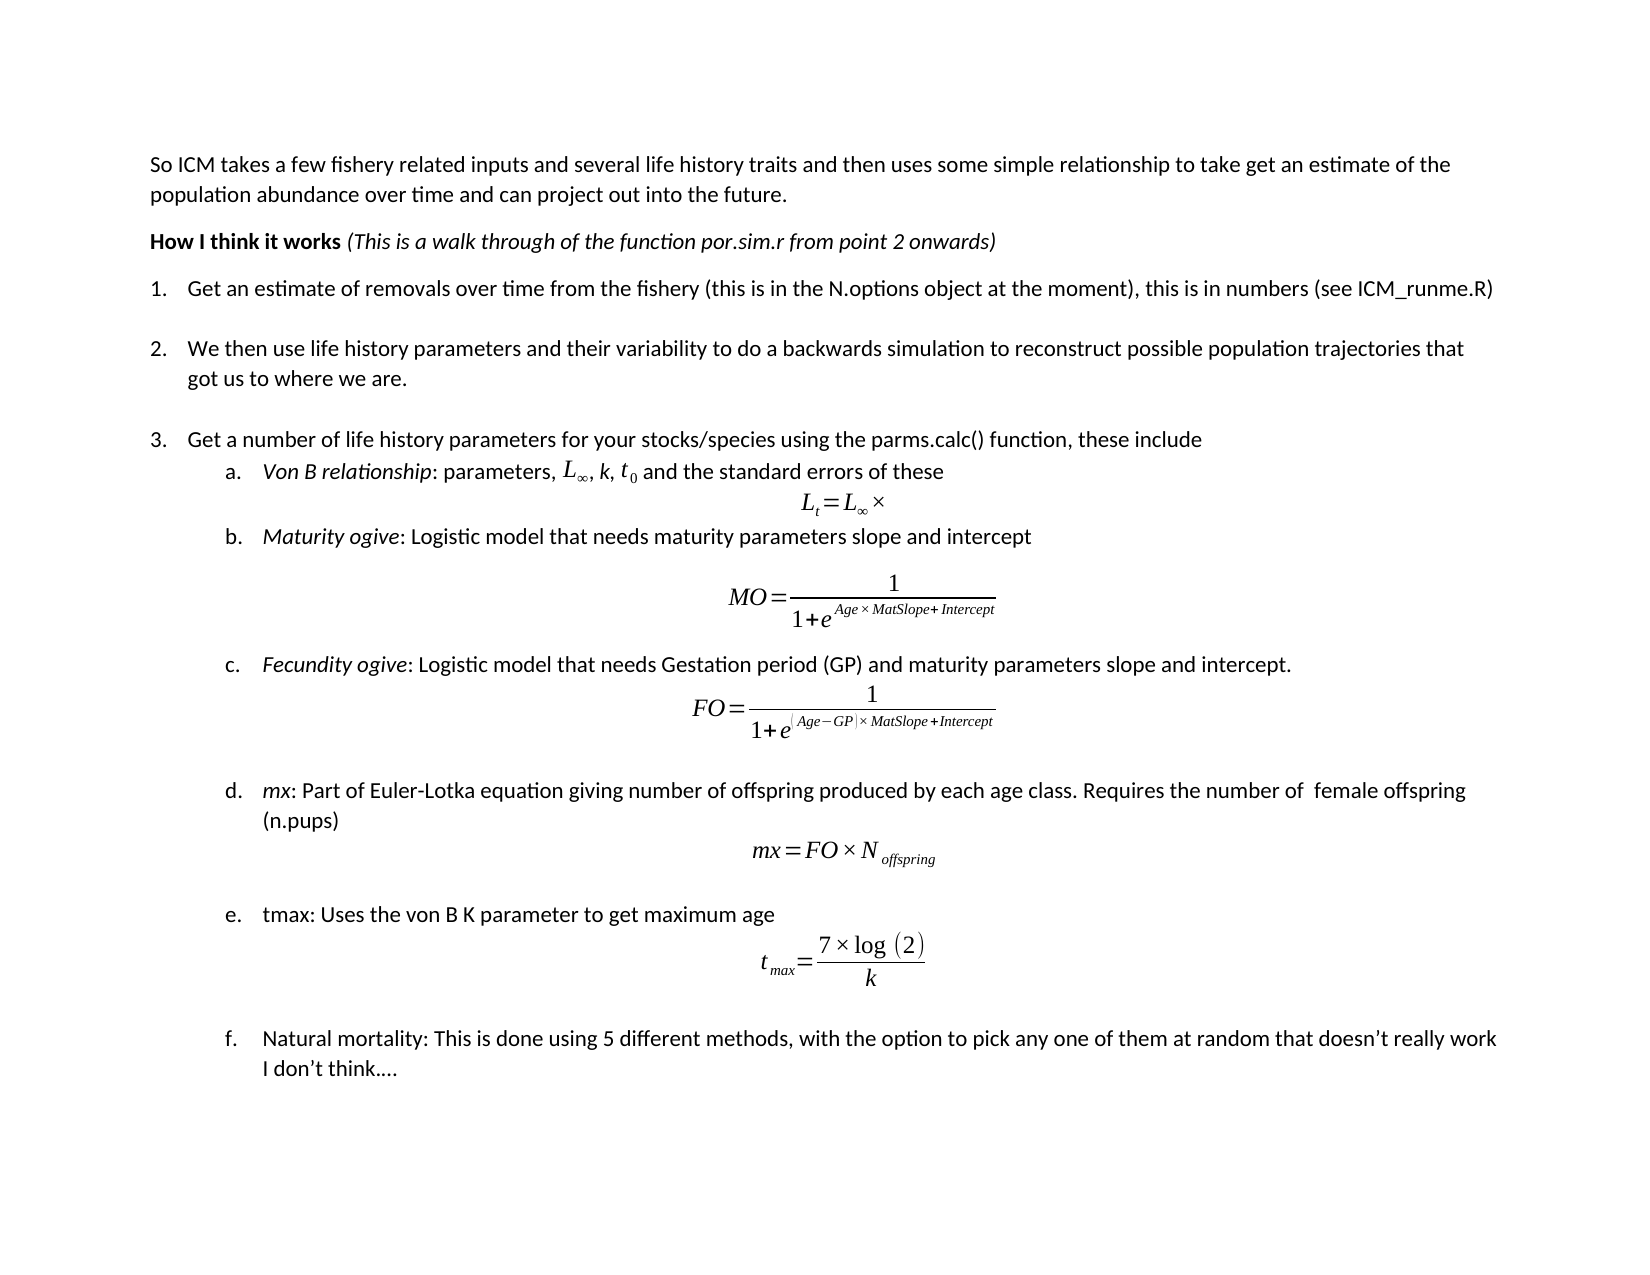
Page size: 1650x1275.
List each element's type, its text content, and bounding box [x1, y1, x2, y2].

list Von B relationship: parameters, , k, and the standard errors of these [225, 455, 1500, 487]
list Get a number of life history parameters for your stocks/species using the parms.calc() function, these include [150, 425, 1500, 453]
list mx: Part of Euler-Lotka equation giving number of offspring produced by each age class. Requires the number of female offspring (n.pups) [225, 776, 1500, 834]
text How I think it works (This is a walk through of the function por.sim.r from point 2 onwards) [150, 227, 1500, 255]
list Fecundity ogive: Logistic model that needs Gestation period (GP) and maturity parameters slope and intercept. [225, 651, 1500, 678]
list Maturity ogive: Logistic model that needs maturity parameters slope and intercept [225, 522, 1500, 550]
list tmax: Uses the von B K parameter to get maximum age [225, 900, 1500, 928]
list Get an estimate of removals over time from the fishery (this is in the N.options object at the moment), this is in numbers (see ICM_runme.R) [150, 274, 1500, 302]
text So ICM takes a few fishery related inputs and several life history traits and then uses some simple relationship to take get an estimate of the population abundance over time and can project out into the future. [150, 150, 1500, 208]
list Natural mortality: This is done using 5 different methods, with the option to pick any one of them at random that doesn’t really work I don’t think.… [225, 1024, 1500, 1082]
list We then use life history parameters and their variability to do a backwards simulation to reconstruct possible population trajectories that got us to where we are. [150, 334, 1500, 393]
